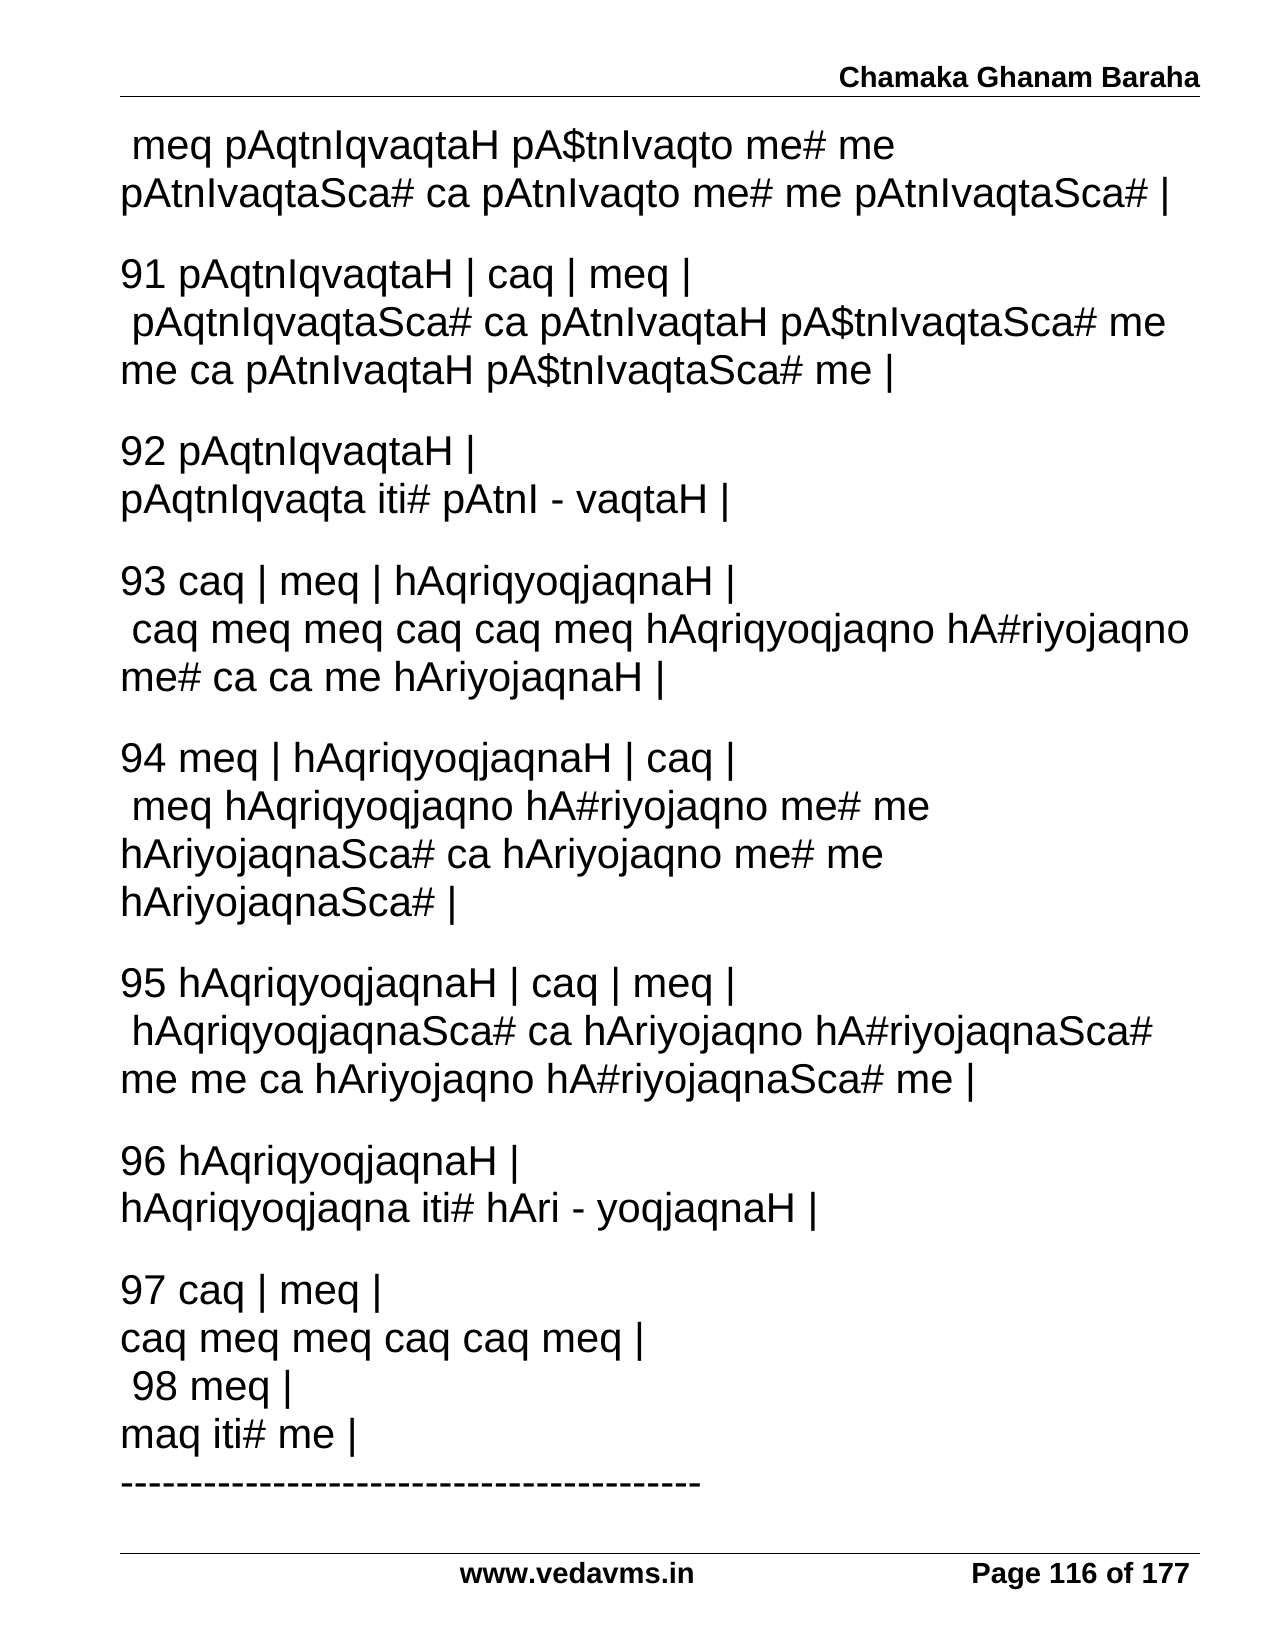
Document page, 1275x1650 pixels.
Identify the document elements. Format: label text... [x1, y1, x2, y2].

text 91 pAqtnIqvaqtaH | caq | meq | [120, 249, 1200, 297]
text 98 meq | [120, 1361, 1200, 1409]
text caq meq meq caq caq meq | [120, 1313, 1200, 1361]
text 96 hAqriqyoqjaqnaH | [120, 1136, 1200, 1184]
text 93 caq | meq | hAqriqyoqjaqnaH | [120, 556, 1200, 604]
text meq pAqtnIqvaqtaH pA$tnIvaqto me# me pAtnIvaqtaSca# ca pAtnIvaqto me# me pAtnIvaqtaSca# | [120, 120, 1200, 216]
text maq iti# me | [120, 1409, 1200, 1457]
text 94 meq | hAqriqyoqjaqnaH | caq | [120, 733, 1200, 781]
text hAqriqyoqjaqnaSca# ca hAriyojaqno hA#riyojaqnaSca# me me ca hAriyojaqno hA#riyojaqnaSca# me | [120, 1006, 1200, 1102]
text caq meq meq caq caq meq hAqriqyoqjaqno hA#riyojaqno me# ca ca me hAriyojaqnaH | [120, 604, 1200, 700]
text pAqtnIqvaqtaSca# ca pAtnIvaqtaH pA$tnIvaqtaSca# me me ca pAtnIvaqtaH pA$tnIvaqtaSca# me | [120, 297, 1200, 393]
text hAqriqyoqjaqna iti# hAri - yoqjaqnaH | [120, 1184, 1200, 1232]
text 97 caq | meq | [120, 1265, 1200, 1313]
text 95 hAqriqyoqjaqnaH | caq | meq | [120, 958, 1200, 1006]
text ------------------------------------------ [120, 1457, 1200, 1505]
text meq hAqriqyoqjaqno hA#riyojaqno me# me hAriyojaqnaSca# ca hAriyojaqno me# me hAriyojaqnaSca# | [120, 781, 1200, 925]
text 92 pAqtnIqvaqtaH | [120, 427, 1200, 474]
text pAqtnIqvaqta iti# pAtnI - vaqtaH | [120, 474, 1200, 522]
